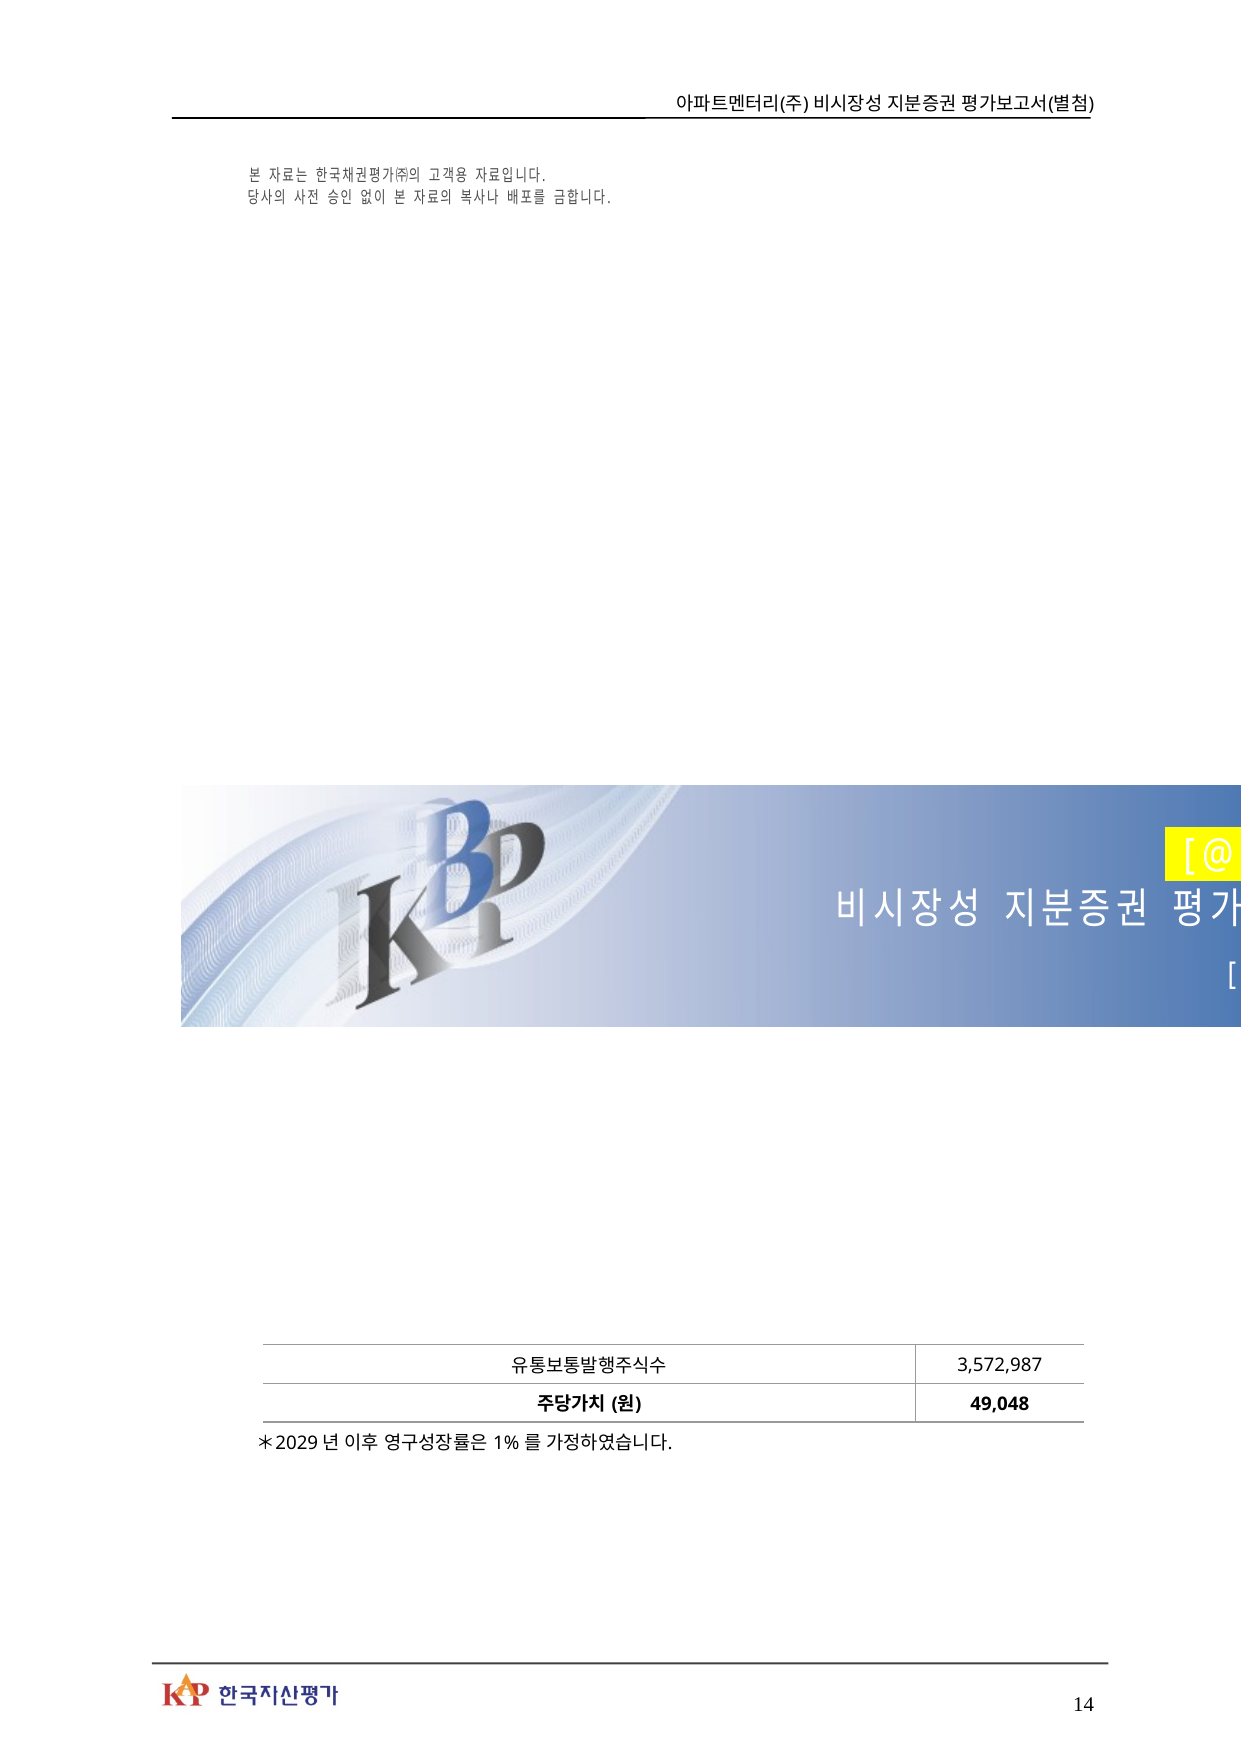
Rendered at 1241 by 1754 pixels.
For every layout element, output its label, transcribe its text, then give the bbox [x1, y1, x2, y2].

table_cell 유통보통발행주식수 [263, 1345, 915, 1383]
text ＊2029년 이후 영구성장률은 1% 를 가정하였습니다. [219, 1422, 1094, 1460]
table_cell 49,048 [916, 1384, 1084, 1421]
table_cell 3,572,987 [916, 1345, 1084, 1383]
picture [155, 1669, 345, 1714]
table_cell 주당가치 (원) [263, 1384, 915, 1421]
